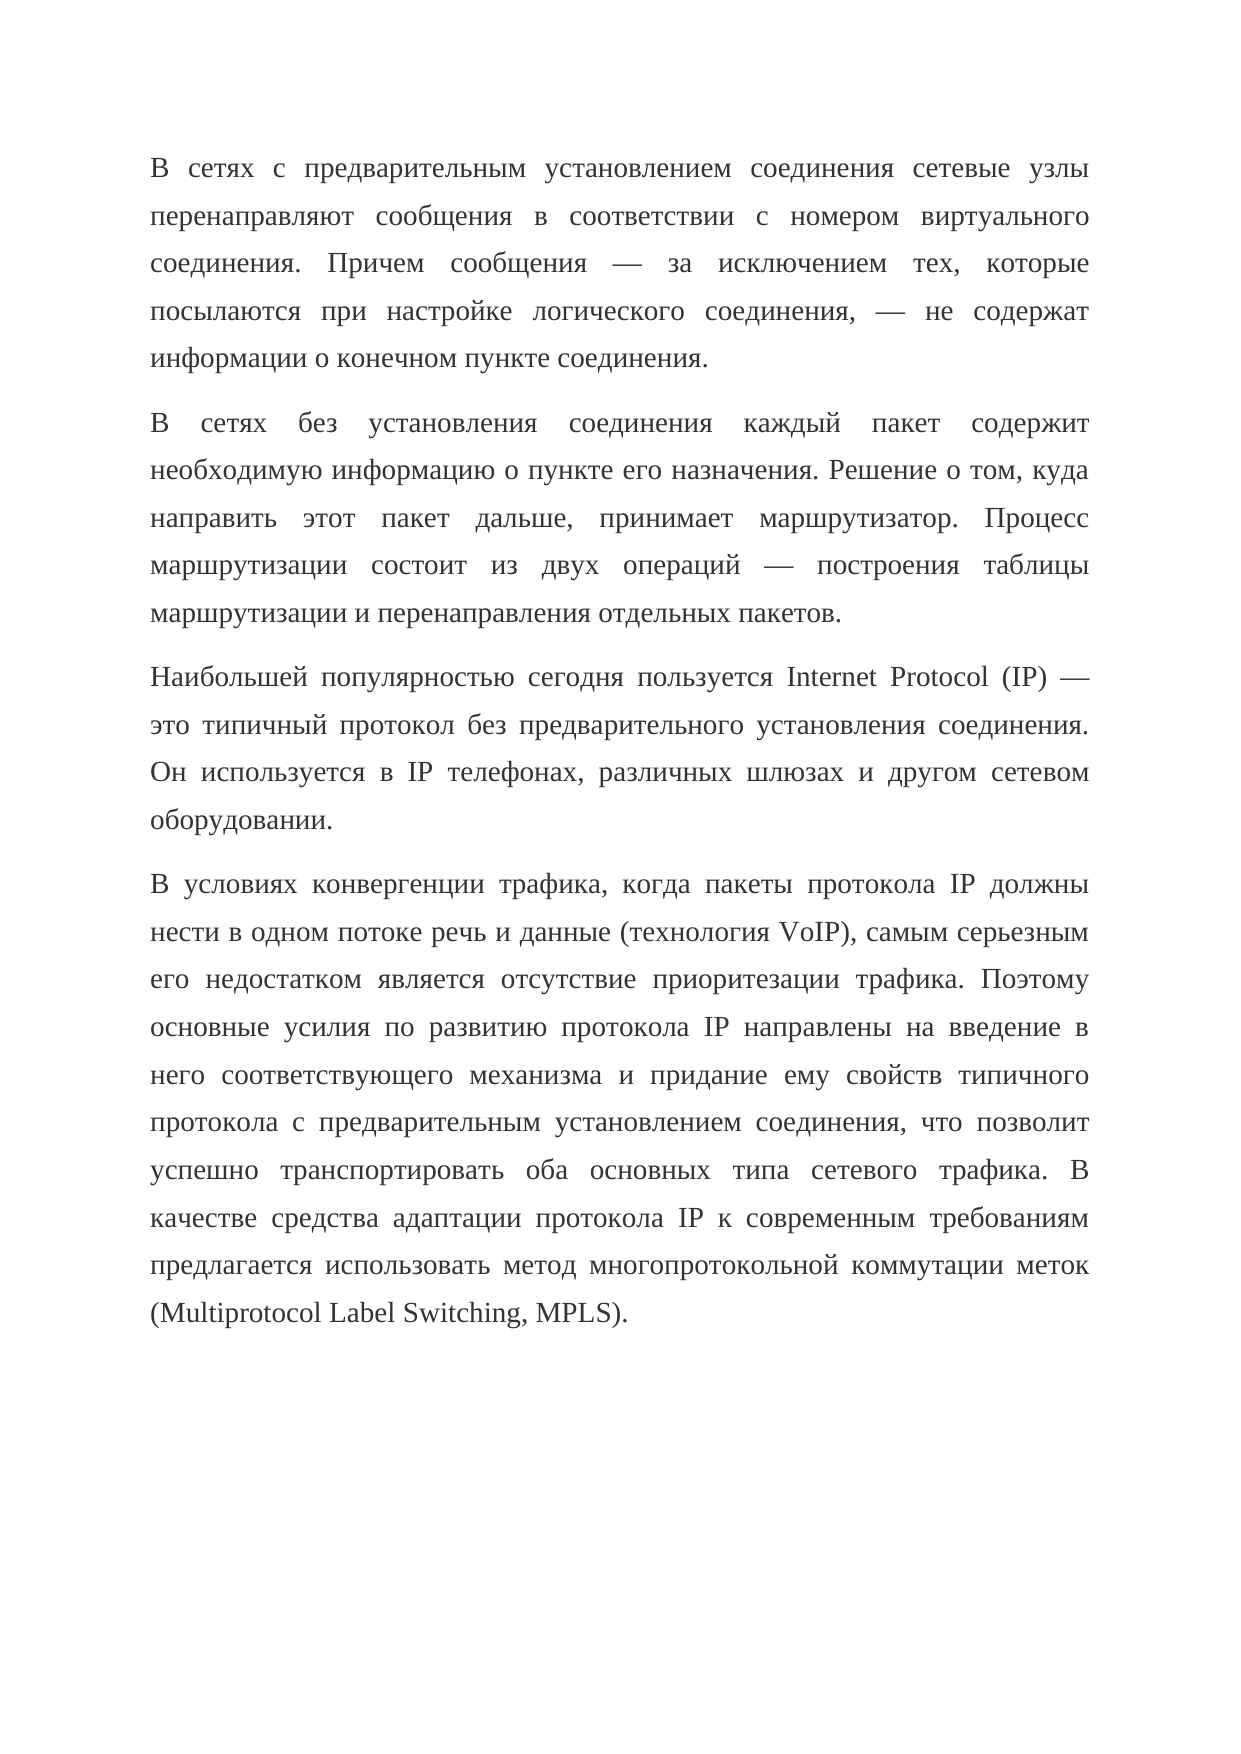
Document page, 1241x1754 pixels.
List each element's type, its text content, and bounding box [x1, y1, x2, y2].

text В сетях без установления соединения каждый пакет содержит необходимую информацию о пункте его назначения. Решение о том, куда направить этот пакет дальше, принимает маршрутизатор. Процесс маршрутизации состоит из двух операций — построения таблицы маршрутизации и перенаправления отдельных пакетов. [150, 405, 1090, 629]
text Наибольшей популярностью сегодня пользуется Internet Protocol (IP) — это типичный протокол без предварительного установления соединения. Он используется в IP телефонах, различных шлюзах и другом сетевом оборудовании. [150, 659, 1090, 836]
text В сетях с предварительным установлением соединения сетевые узлы перенаправляют сообщения в соответствии с номером виртуального соединения. Причем сообщения — за исключением тех, которые посылаются при настройке логического соединения, — не содержат информации о конечном пункте соединения. [150, 150, 1090, 374]
text В условиях конвергенции трафика, когда пакеты протокола IP должны нести в одном потоке речь и данные (технология VoIP), самым серьезным его недостатком является отсутствие приоритезации трафика. Поэтому основные усилия по развитию протокола IP направлены на введение в него соответствующего механизма и придание ему свойств типичного протокола с предварительным установлением соединения, что позволит успешно транспортировать оба основных типа сетевого трафика. В качестве средства адаптации протокола IP к современным требованиям предлагается использовать метод многопротокольной коммутации меток (Multiprotocol Label Switching, MPLS). [150, 866, 1090, 1328]
